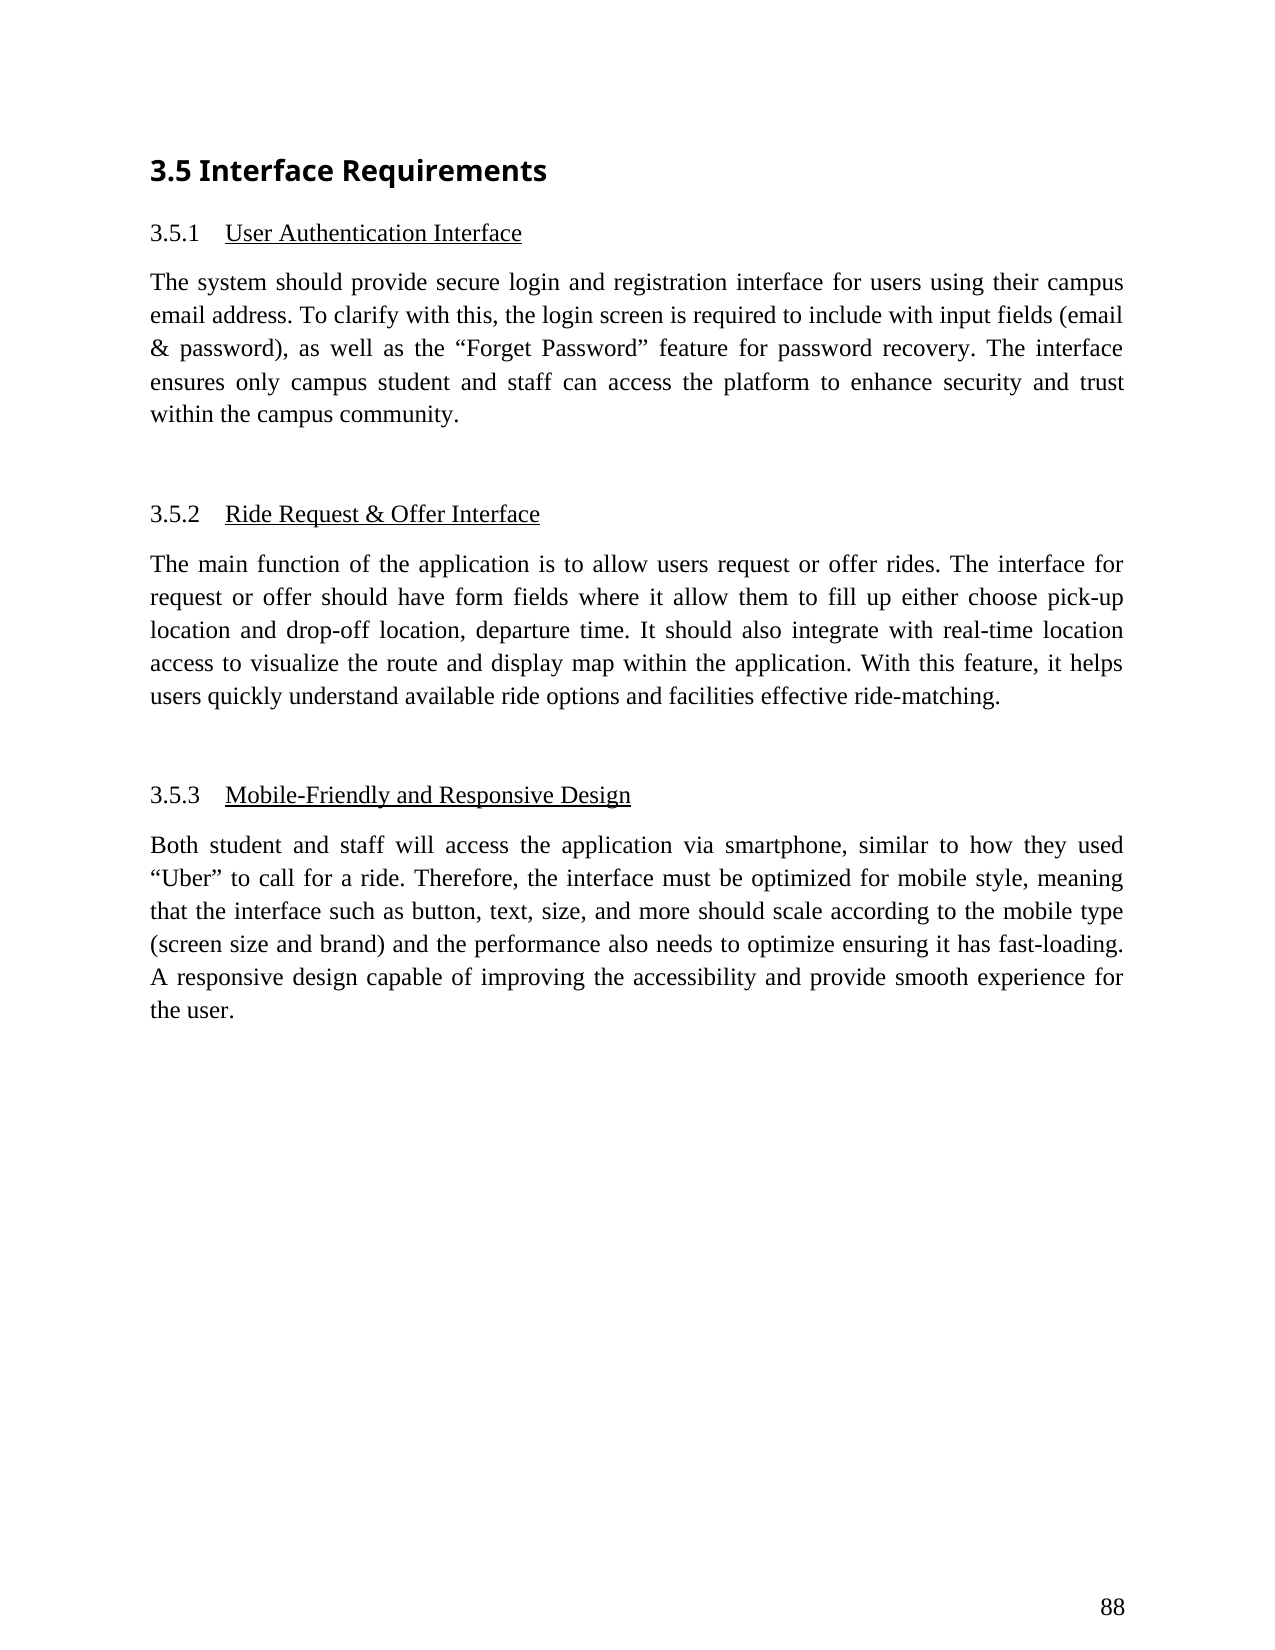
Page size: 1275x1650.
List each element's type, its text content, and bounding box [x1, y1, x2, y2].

subtitle 3.5 Interface Requirements [150, 150, 1125, 190]
text 3.5.2 Ride Request & Offer Interface [150, 499, 1125, 528]
text 3.5.1 User Authentication Interface [150, 218, 1125, 247]
text 3.5.3 Mobile-Friendly and Responsive Design [150, 780, 1125, 809]
text The system should provide secure login and registration interface for users using their campus email address. To clarify with this, the login screen is required to include with input fields (email & password), as well as the “Forget Password” feature for password recovery. The interface ensures only campus student and staff can access the platform to enhance security and trust within the campus community. [150, 267, 1125, 428]
text The main function of the application is to allow users request or offer rides. The interface for request or offer should have form fields where it allow them to fill up either choose pick-up location and drop-off location, departure time. It should also integrate with real-time location access to visualize the route and display map within the application. With this feature, it helps users quickly understand available ride options and facilities effective ride-matching. [150, 549, 1125, 709]
text Both student and staff will access the application via smartphone, similar to how they used “Uber” to call for a ride. Therefore, the interface must be optimized for mobile style, meaning that the interface such as button, text, size, and more should scale according to the mobile type (screen size and brand) and the performance also needs to optimize ensuring it has fast-loading. A responsive design capable of improving the accessibility and provide smooth experience for the user. [150, 830, 1125, 1024]
